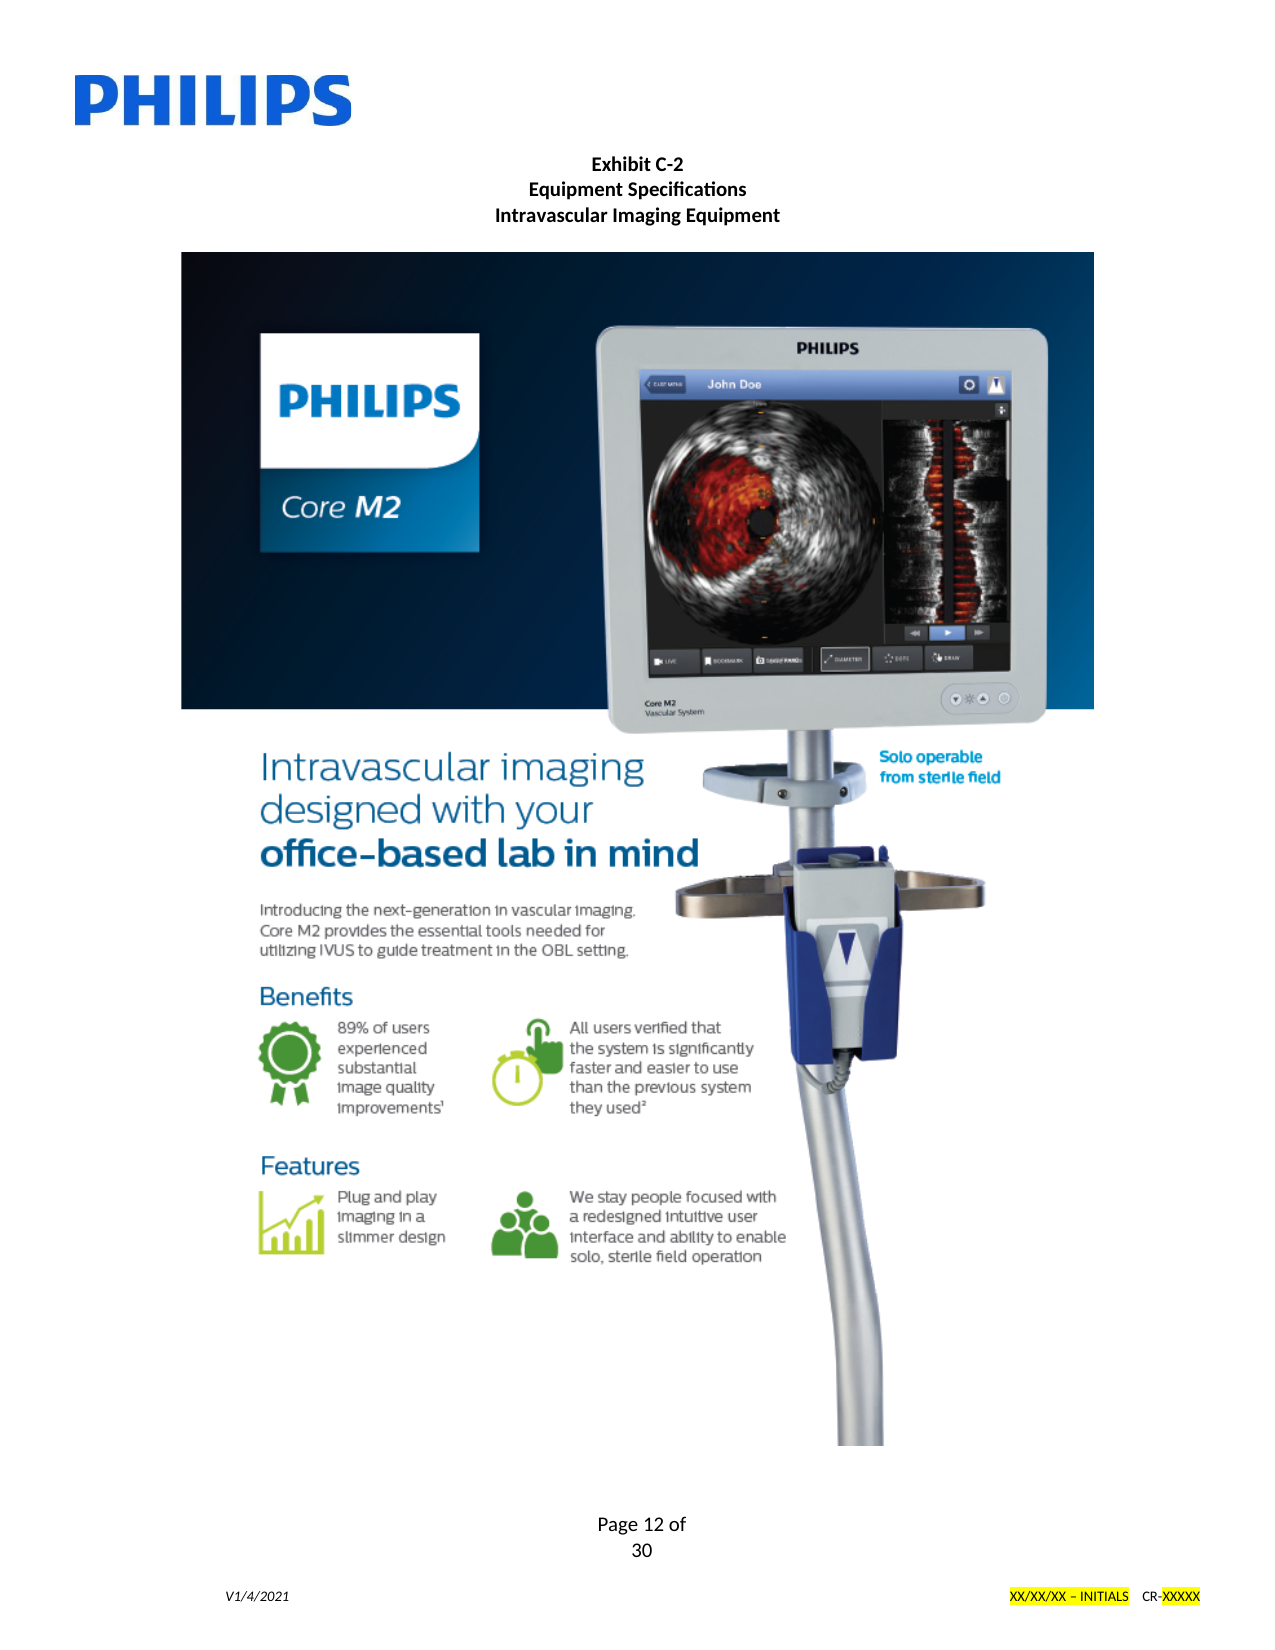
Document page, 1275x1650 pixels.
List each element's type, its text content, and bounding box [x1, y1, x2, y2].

text Equipment Specifications [75, 176, 1200, 202]
text Intravascular Imaging Equipment [75, 202, 1200, 227]
text Exhibit C-2 [75, 151, 1200, 176]
picture [75, 75, 352, 126]
